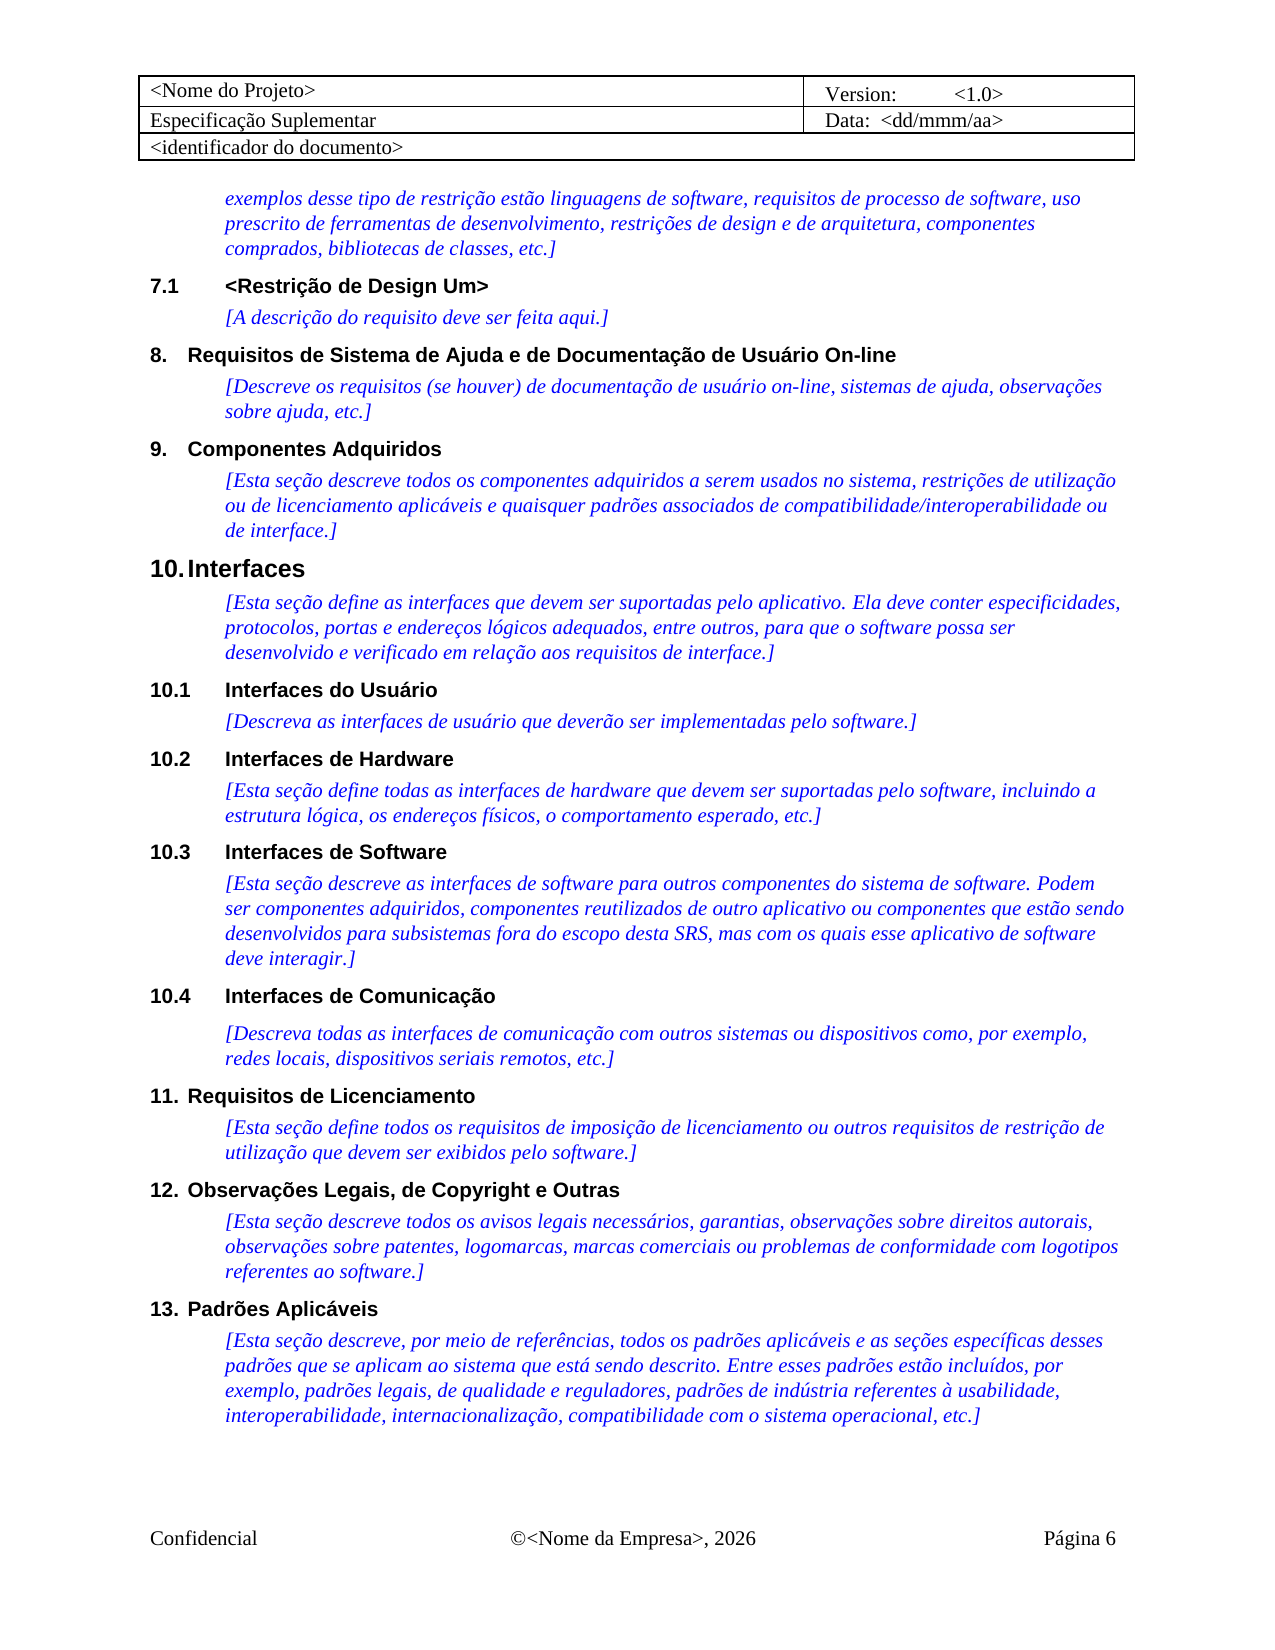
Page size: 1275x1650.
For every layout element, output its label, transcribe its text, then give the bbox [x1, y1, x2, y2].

text [Descreve os requisitos (se houver) de documentação de usuário on-line, sistemas de ajuda, observações sobre ajuda, etc.] [225, 373, 1125, 423]
text [Descreva todas as interfaces de comunicação com outros sistemas ou dispositivos como, por exemplo, redes locais, dispositivos seriais remotos, etc.] [225, 1020, 1125, 1070]
subtitle Requisitos de Sistema de Ajuda e de Documentação de Usuário On-line [150, 342, 1125, 367]
subtitle Padrões Aplicáveis [150, 1295, 1125, 1320]
text [Esta seção descreve, por meio de referências, todos os padrões aplicáveis e as seções específicas desses padrões que se aplicam ao sistema que está sendo descrito. Entre esses padrões estão incluídos, por exemplo, padrões legais, de qualidade e reguladores, padrões de indústria referentes à usabilidade, interoperabilidade, internacionalização, compatibilidade com o sistema operacional, etc.] [225, 1327, 1125, 1427]
subtitle Interfaces de Comunicação [150, 983, 1125, 1008]
text [Esta seção descreve as interfaces de software para outros componentes do sistema de software. Podem ser componentes adquiridos, componentes reutilizados de outro aplicativo ou componentes que estão sendo desenvolvidos para subsistemas fora do escopo desta SRS, mas com os quais esse aplicativo de software deve interagir.] [225, 870, 1125, 970]
text [Esta seção define todas as interfaces de hardware que devem ser suportadas pelo software, incluindo a estrutura lógica, os endereços físicos, o comportamento esperado, etc.] [225, 777, 1125, 827]
text [A descrição do requisito deve ser feita aqui.] [225, 304, 1125, 329]
subtitle Interfaces de Software [150, 839, 1125, 864]
subtitle <Restrição de Design Um> [150, 273, 1125, 298]
text [Esta seção define todos os requisitos de imposição de licenciamento ou outros requisitos de restrição de utilização que devem ser exibidos pelo software.] [225, 1114, 1125, 1164]
subtitle Componentes Adquiridos [150, 435, 1125, 460]
text [Esta seção descreve todos os componentes adquiridos a serem usados no sistema, restrições de utilização ou de licenciamento aplicáveis e quaisquer padrões associados de compatibilidade/interoperabilidade ou de interface.] [225, 467, 1125, 542]
subtitle Interfaces do Usuário [150, 677, 1125, 702]
text [Esta seção descreve todos os avisos legais necessários, garantias, observações sobre direitos autorais, observações sobre patentes, logomarcas, marcas comerciais ou problemas de conformidade com logotipos referentes ao software.] [225, 1208, 1125, 1283]
text [Esta seção define as interfaces que devem ser suportadas pelo aplicativo. Ela deve conter especificidades, protocolos, portas e endereços lógicos adequados, entre outros, para que o software possa ser desenvolvido e verificado em relação aos requisitos de interface.] [225, 589, 1125, 664]
text [Descreva as interfaces de usuário que deverão ser implementadas pelo software.] [225, 708, 1125, 733]
subtitle Requisitos de Licenciamento [150, 1083, 1125, 1108]
subtitle Observações Legais, de Copyright e Outras [150, 1177, 1125, 1202]
subtitle Interfaces [150, 554, 1125, 583]
subtitle Interfaces de Hardware [150, 745, 1125, 770]
